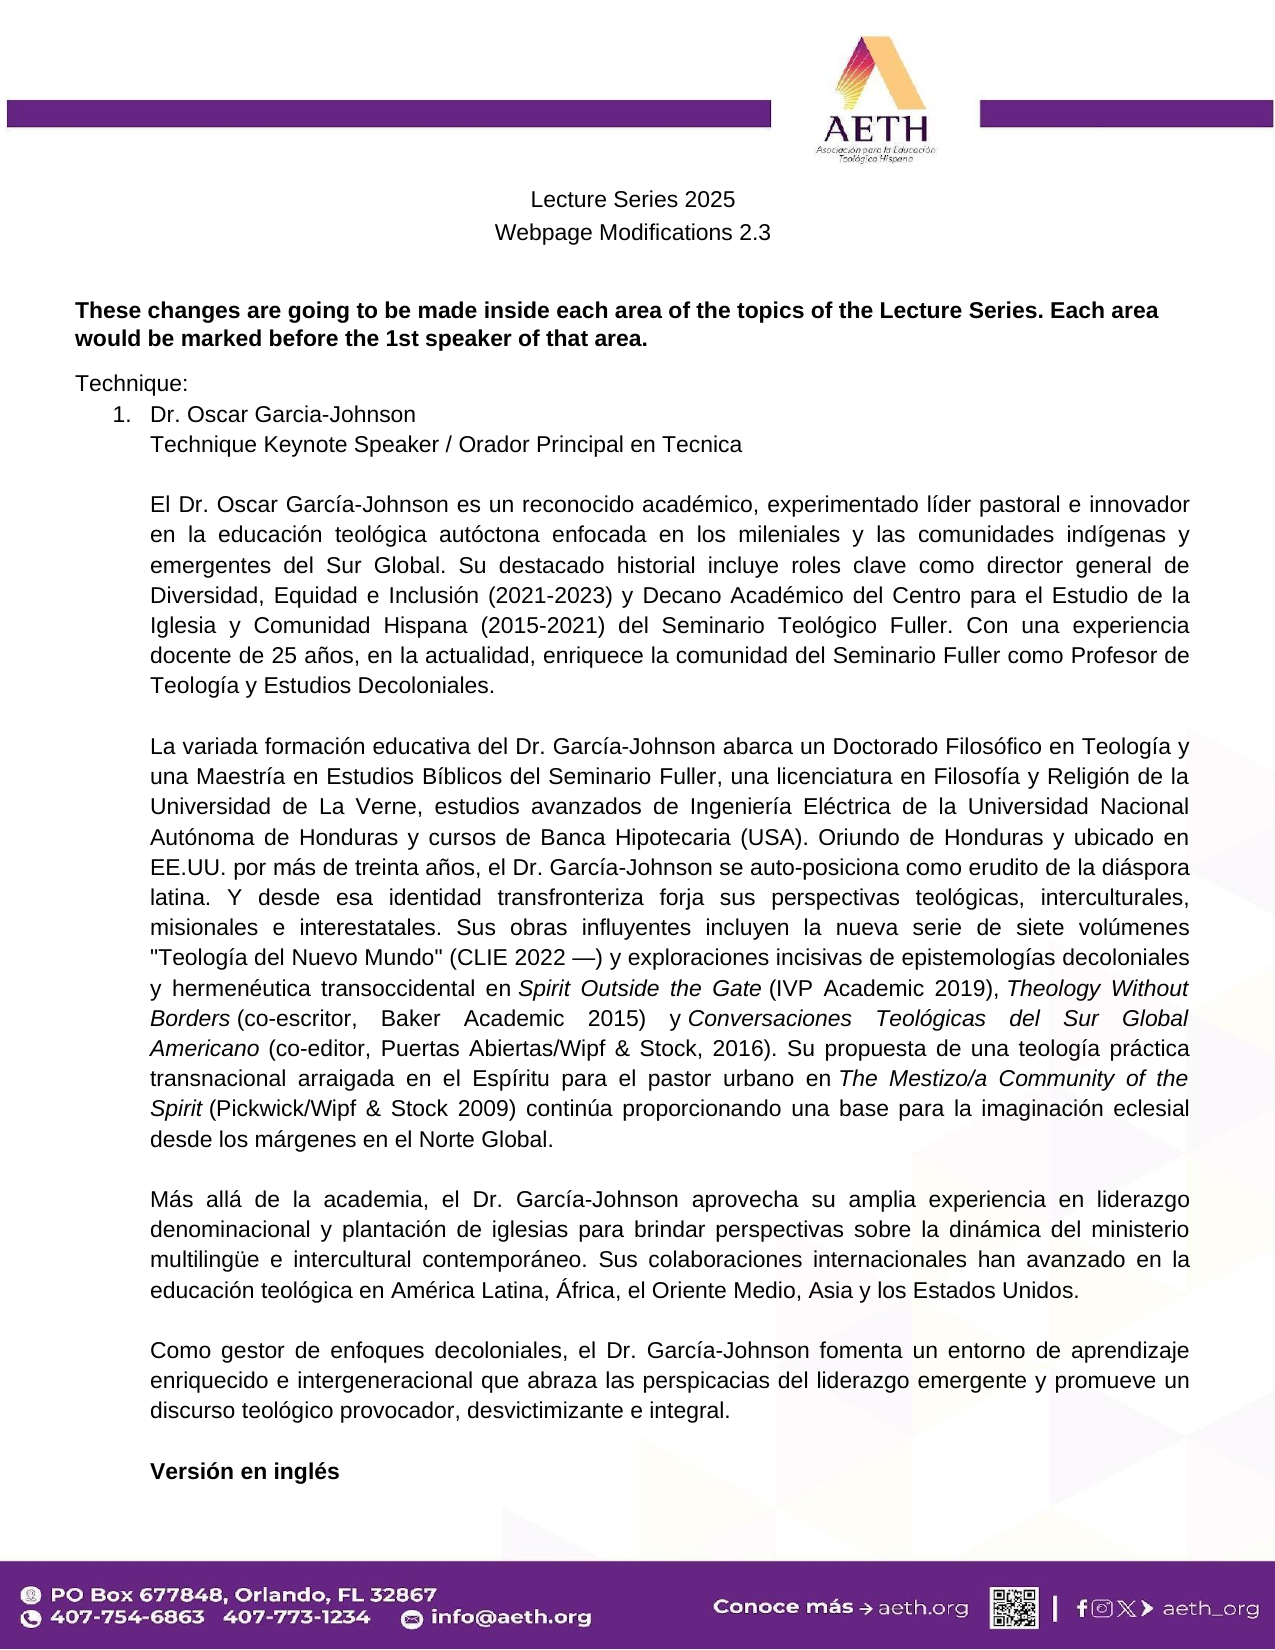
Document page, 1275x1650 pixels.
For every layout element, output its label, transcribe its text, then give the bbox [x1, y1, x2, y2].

text Más allá de la academia, el Dr. García-Johnson aprovecha su amplia experiencia en liderazgo denominacional y plantación de iglesias para brindar perspectivas sobre la dinámica del ministerio multilingüe e intercultural contemporáneo. Sus colaboraciones internacionales han avanzado en la educación teológica en América Latina, África, el Oriente Medio, Asia y los Estados Unidos. [150, 1186, 1191, 1303]
text La variada formación educativa del Dr. García-Johnson abarca un Doctorado Filosófico en Teología y una Maestría en Estudios Bíblicos del Seminario Fuller, una licenciatura en Filosofía y Religión de la Universidad de La Verne, estudios avanzados de Ingeniería Eléctrica de la Universidad Nacional Autónoma de Honduras y cursos de Banca Hipotecaria (USA). Oriundo de Honduras y ubicado en EE.UU. por más de treinta años, el Dr. García-Johnson se auto-posiciona como erudito de la diáspora latina. Y desde esa identidad transfronteriza forja sus perspectivas teológicas, interculturales, misionales e interestatales. Sus obras influyentes incluyen la nueva serie de siete volúmenes "Teología del Nuevo Mundo" (CLIE 2022 —) y exploraciones incisivas de epistemologías decoloniales y hermenéutica transoccidental en Spirit Outside the Gate (IVP Academic 2019), Theology Without Borders (co-escritor, Baker Academic 2015) y Conversaciones Teológicas del Sur Global Americano (co-editor, Puertas Abiertas/Wipf & Stock, 2016). Su propuesta de una teología práctica transnacional arraigada en el Espíritu para el pastor urbano en The Mestizo/a Community of the Spirit (Pickwick/Wipf & Stock 2009) continúa proporcionando una base para la imaginación eclesial desde los márgenes en el Norte Global. [150, 733, 1191, 1152]
list Dr. Oscar Garcia-Johnson [112, 401, 1191, 427]
text These changes are going to be made inside each area of the topics of the Lecture Series. Each area would be marked before the 1st speaker of that area. [75, 297, 1191, 352]
text Como gestor de enfoques decoloniales, el Dr. García-Johnson fomenta un entorno de aprendizaje enriquecido e intergeneracional que abraza las perspicacias del liderazgo emergente y promueve un discurso teológico provocador, desvictimizante e integral. [150, 1337, 1191, 1424]
text Versión en inglés [150, 1458, 1191, 1484]
picture [0, 0, 1275, 1649]
text Webpage Modifications 2.3 [75, 219, 1191, 245]
text El Dr. Oscar García-Johnson es un reconocido académico, experimentado líder pastoral e innovador en la educación teológica autóctona enfocada en los mileniales y las comunidades indígenas y emergentes del Sur Global. Su destacado historial incluye roles clave como director general de Diversidad, Equidad e Inclusión (2021-2023) y Decano Académico del Centro para el Estudio de la Iglesia y Comunidad Hispana (2015-2021) del Seminario Teológico Fuller. Con una experiencia docente de 25 años, en la actualidad, enriquece la comunidad del Seminario Fuller como Profesor de Teología y Estudios Decoloniales. [150, 491, 1191, 699]
text Technique: [75, 370, 1191, 397]
text Technique Keynote Speaker / Orador Principal en Tecnica [150, 431, 1191, 457]
text Lecture Series 2025 [75, 186, 1191, 213]
